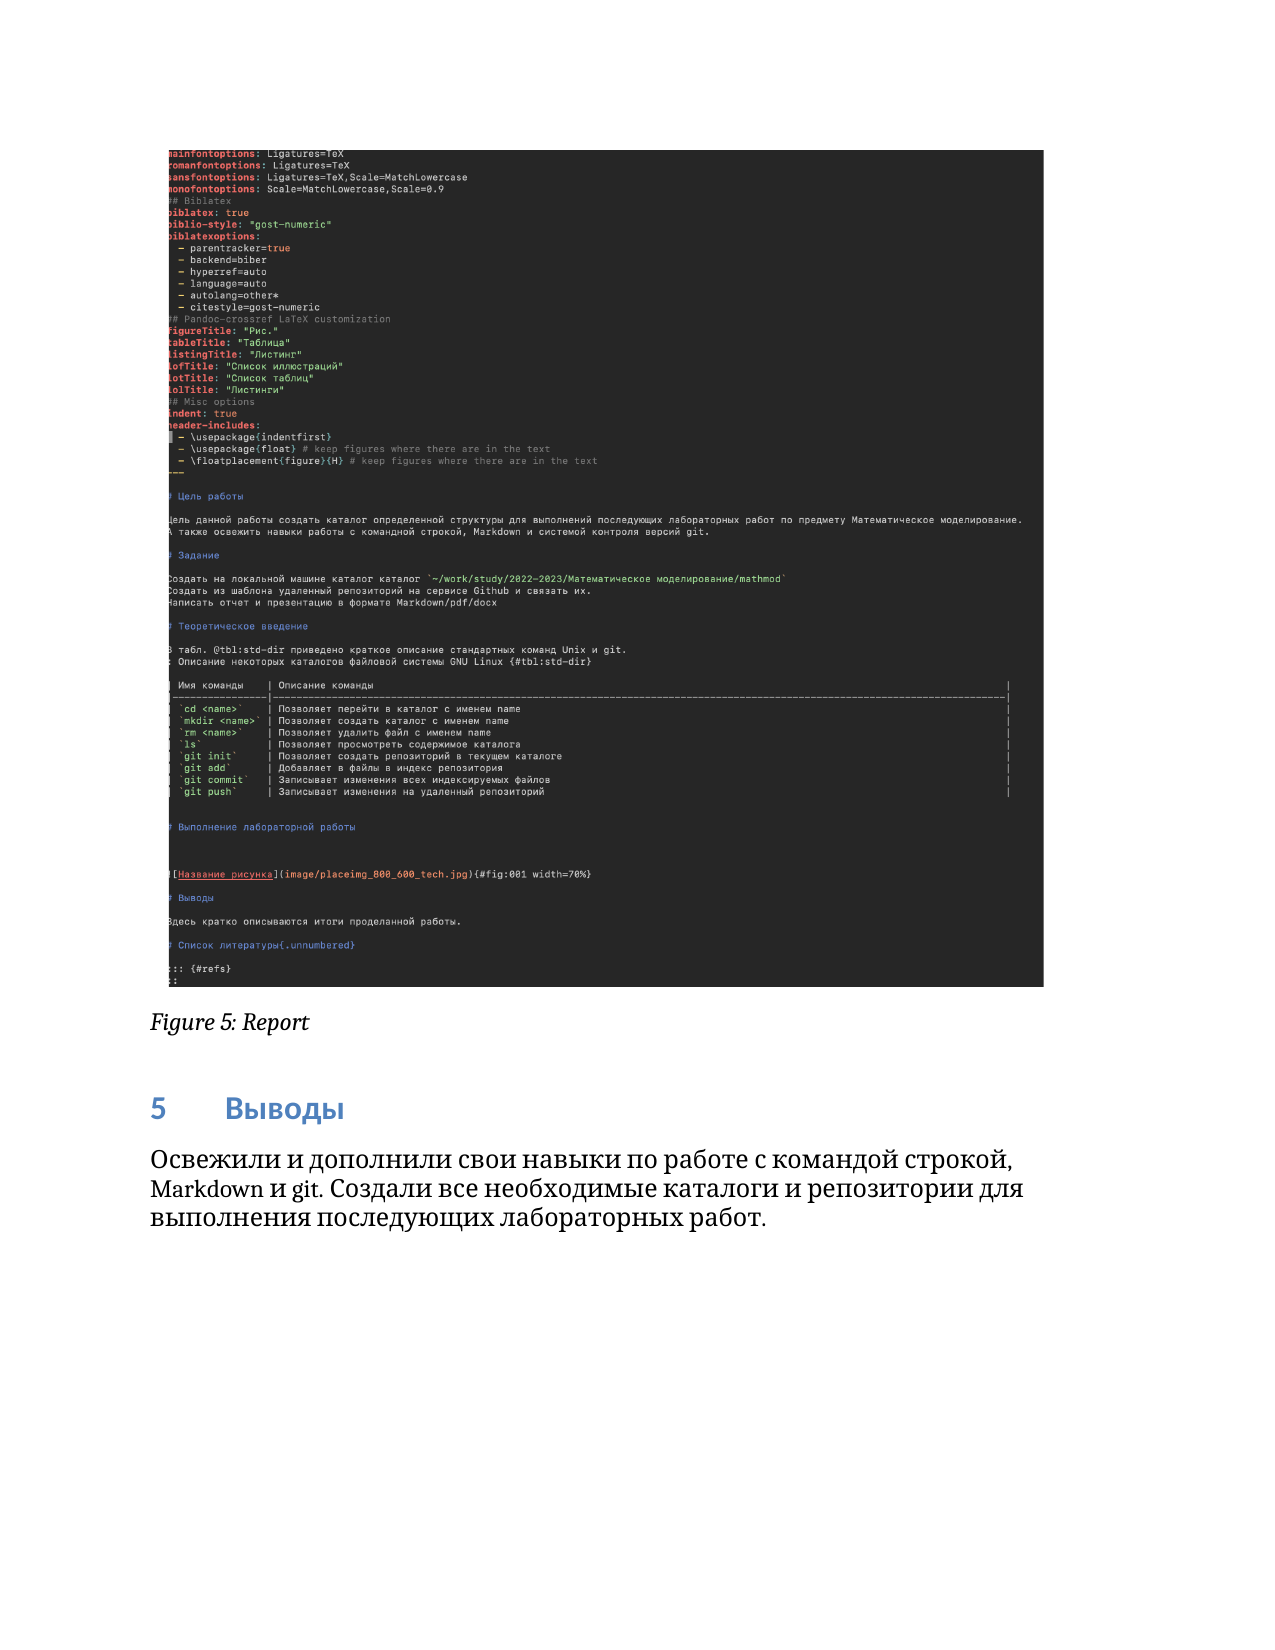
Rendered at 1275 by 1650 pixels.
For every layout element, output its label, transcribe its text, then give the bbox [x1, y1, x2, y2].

text Освежили и дополнили свои навыки по работе с командой строкой, Markdown и git. Создали все необходимые каталоги и репозитории для выполнения последующих лабораторных работ. [150, 1146, 1125, 1232]
picture [168, 150, 1044, 987]
subtitle 5 Выводы [150, 1087, 1125, 1127]
text Figure 5: Report [150, 1008, 1125, 1037]
